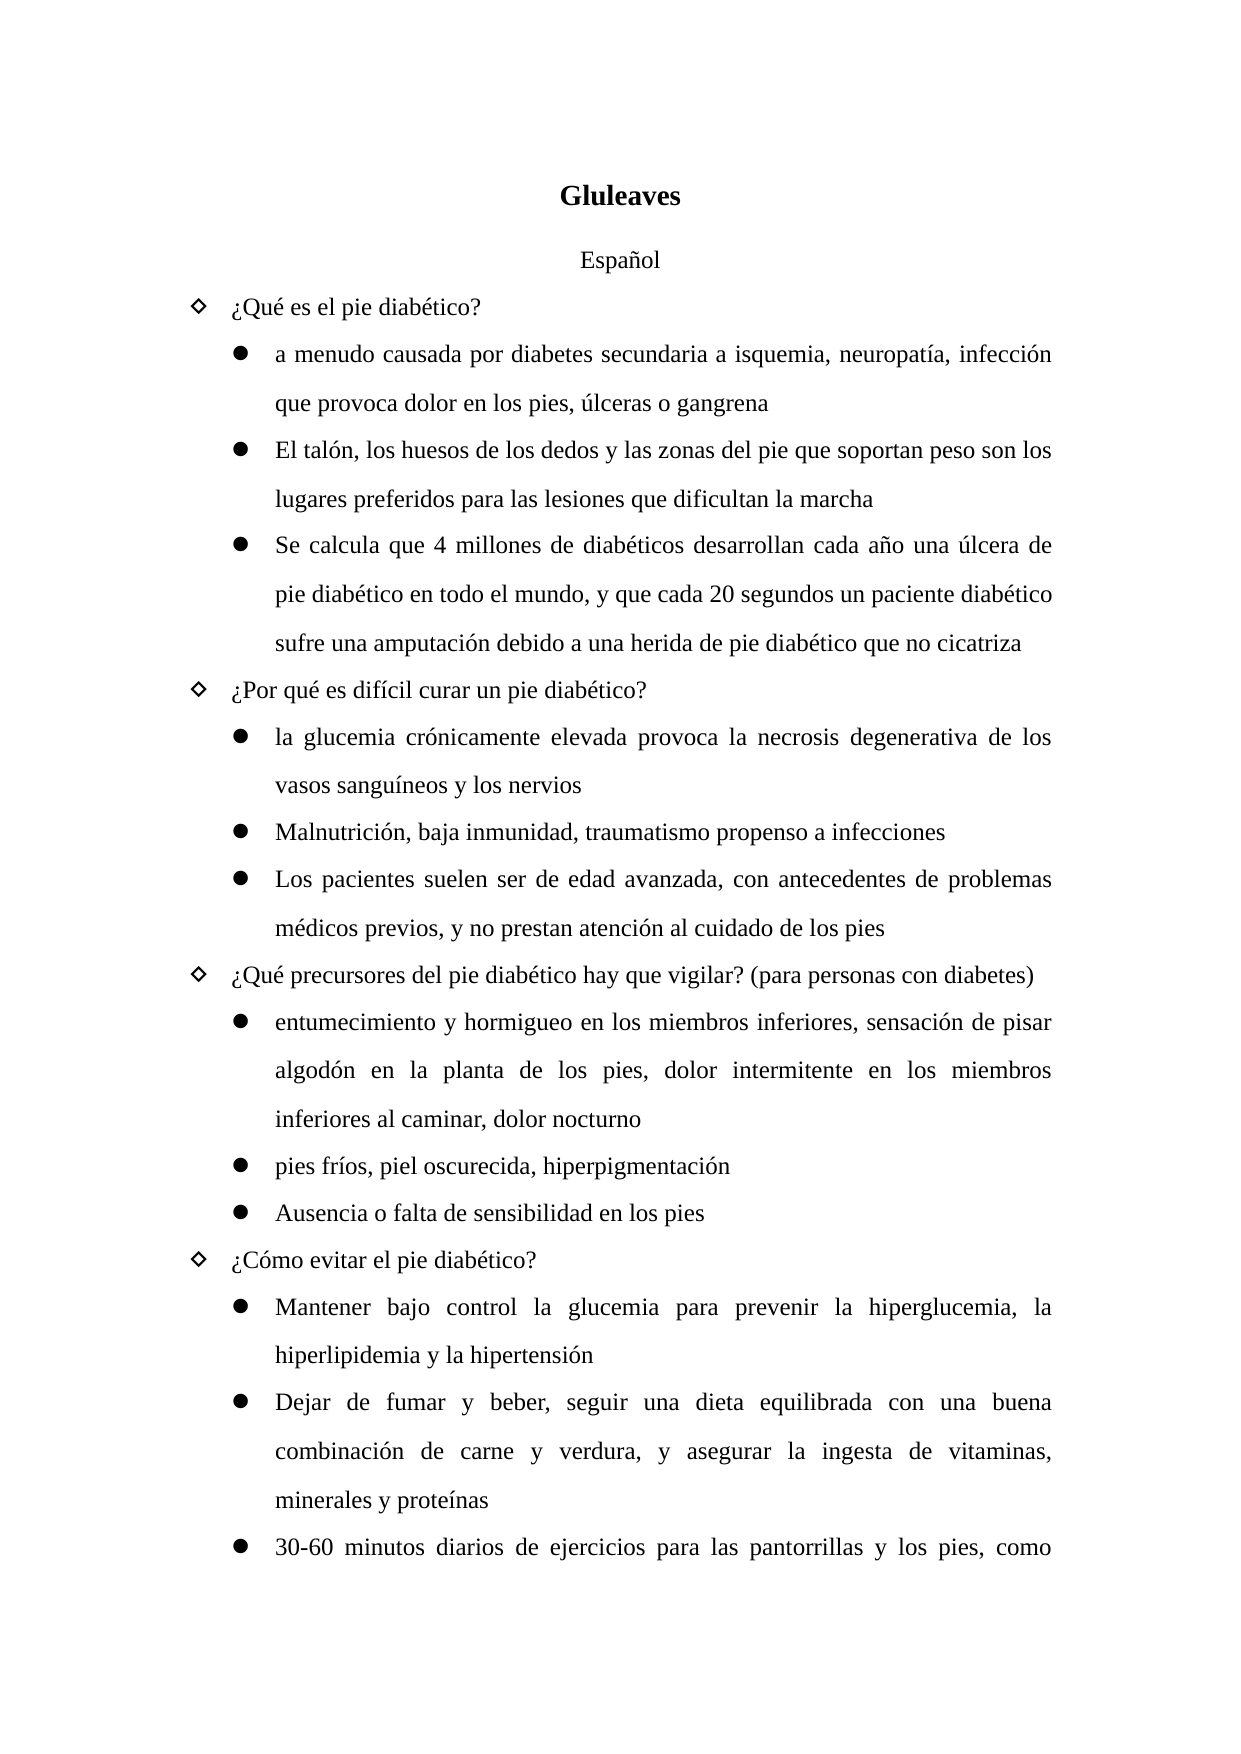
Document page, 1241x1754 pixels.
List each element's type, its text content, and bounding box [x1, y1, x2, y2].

list Ausencia o falta de sensibilidad en los pies [231, 1196, 1053, 1229]
list ¿Cómo evitar el pie diabético? [187, 1243, 1053, 1276]
list ¿Qué precursores del pie diabético hay que vigilar? (para personas con diabetes) [187, 958, 1053, 991]
text Español [187, 244, 1053, 276]
text Gluleaves [187, 162, 1053, 227]
list El talón, los huesos de los dedos y las zonas del pie que soportan peso son los lugares preferidos para las lesiones que dificultan la marcha [231, 433, 1053, 514]
list Dejar de fumar y beber, seguir una dieta equilibrada con una buena combinación de carne y verdura, y asegurar la ingesta de vitaminas, minerales y proteínas [231, 1386, 1053, 1516]
list ¿Por qué es difícil curar un pie diabético? [187, 673, 1053, 706]
list Malnutrición, baja inmunidad, traumatismo propenso a infecciones [231, 816, 1053, 848]
list a menudo causada por diabetes secundaria a isquemia, neuropatía, infección que provoca dolor en los pies, úlceras o gangrena [231, 337, 1053, 419]
list la glucemia crónicamente elevada provoca la necrosis degenerativa de los vasos sanguíneos y los nervios [231, 720, 1053, 801]
list Se calcula que 4 millones de diabéticos desarrollan cada año una úlcera de pie diabético en todo el mundo, y que cada 20 segundos un paciente diabético sufre una amputación debido a una herida de pie diabético que no cicatriza [231, 529, 1053, 659]
list Los pacientes suelen ser de edad avanzada, con antecedentes de problemas médicos previos, y no prestan atención al cuidado de los pies [231, 862, 1053, 944]
list pies fríos, piel oscurecida, hiperpigmentación [231, 1149, 1053, 1182]
list ¿Qué es el pie diabético? [187, 291, 1053, 323]
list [231, 1530, 1053, 1562]
list entumecimiento y hormigueo en los miembros inferiores, sensación de pisar algodón en la planta de los pies, dolor intermitente en los miembros inferiores al caminar, dolor nocturno [231, 1005, 1053, 1135]
list Mantener bajo control la glucemia para prevenir la hiperglucemia, la hiperlipidemia y la hipertensión [231, 1290, 1053, 1371]
